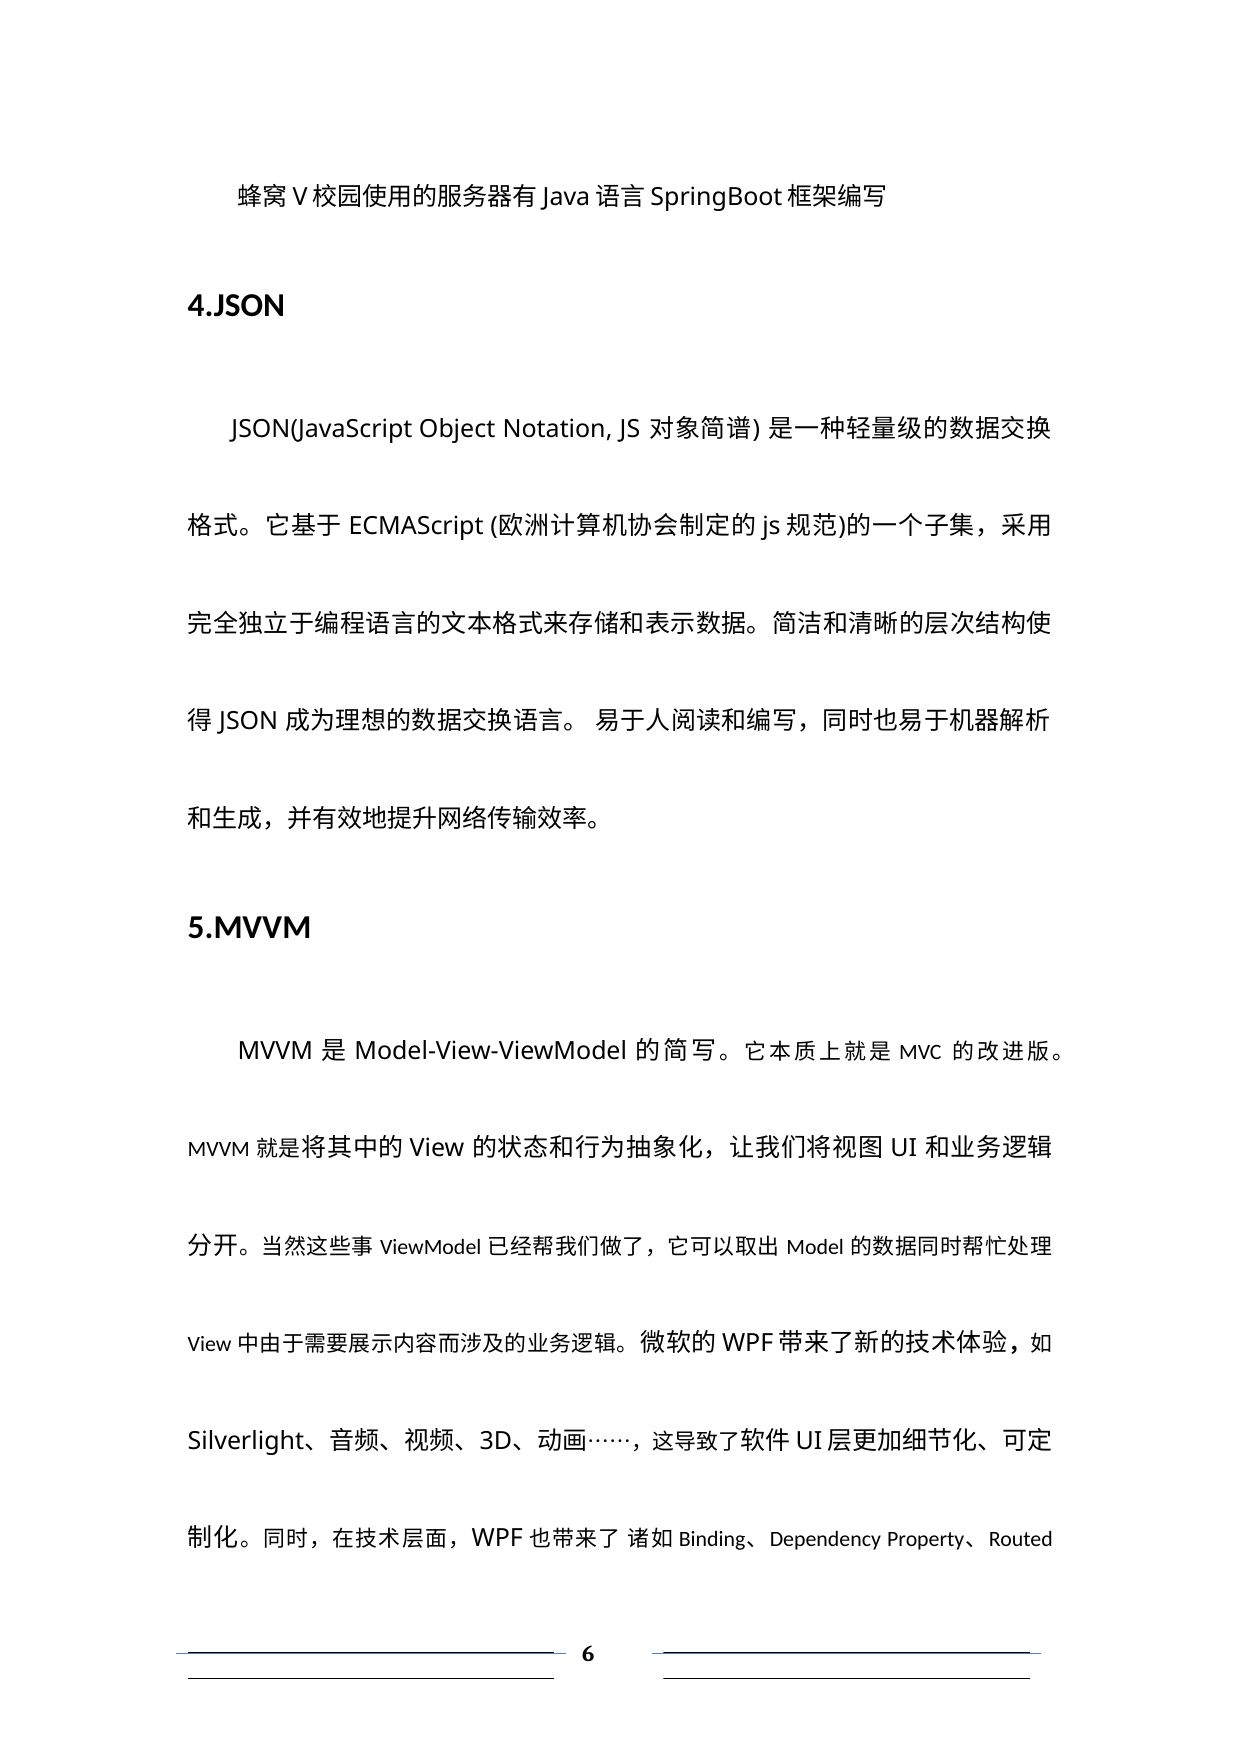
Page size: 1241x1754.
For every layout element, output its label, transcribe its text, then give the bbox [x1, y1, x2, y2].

subtitle 5.MVVM [187, 894, 1053, 959]
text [187, 1016, 1053, 1568]
subtitle 4.JSON [187, 272, 1053, 337]
text JSON(JavaScript Object Notation, JS 对象简谱) 是一种轻量级的数据交换格式。它基于 ECMAScript (欧洲计算机协会制定的js规范)的一个子集，采用完全独立于编程语言的文本格式来存储和表示数据。简洁和清晰的层次结构使得 JSON 成为理想的数据交换语言。 易于人阅读和编写，同时也易于机器解析和生成，并有效地提升网络传输效率。 [187, 394, 1053, 849]
text 蜂窝V校园使用的服务器有Java语言SpringBoot框架编写 [187, 162, 1053, 227]
